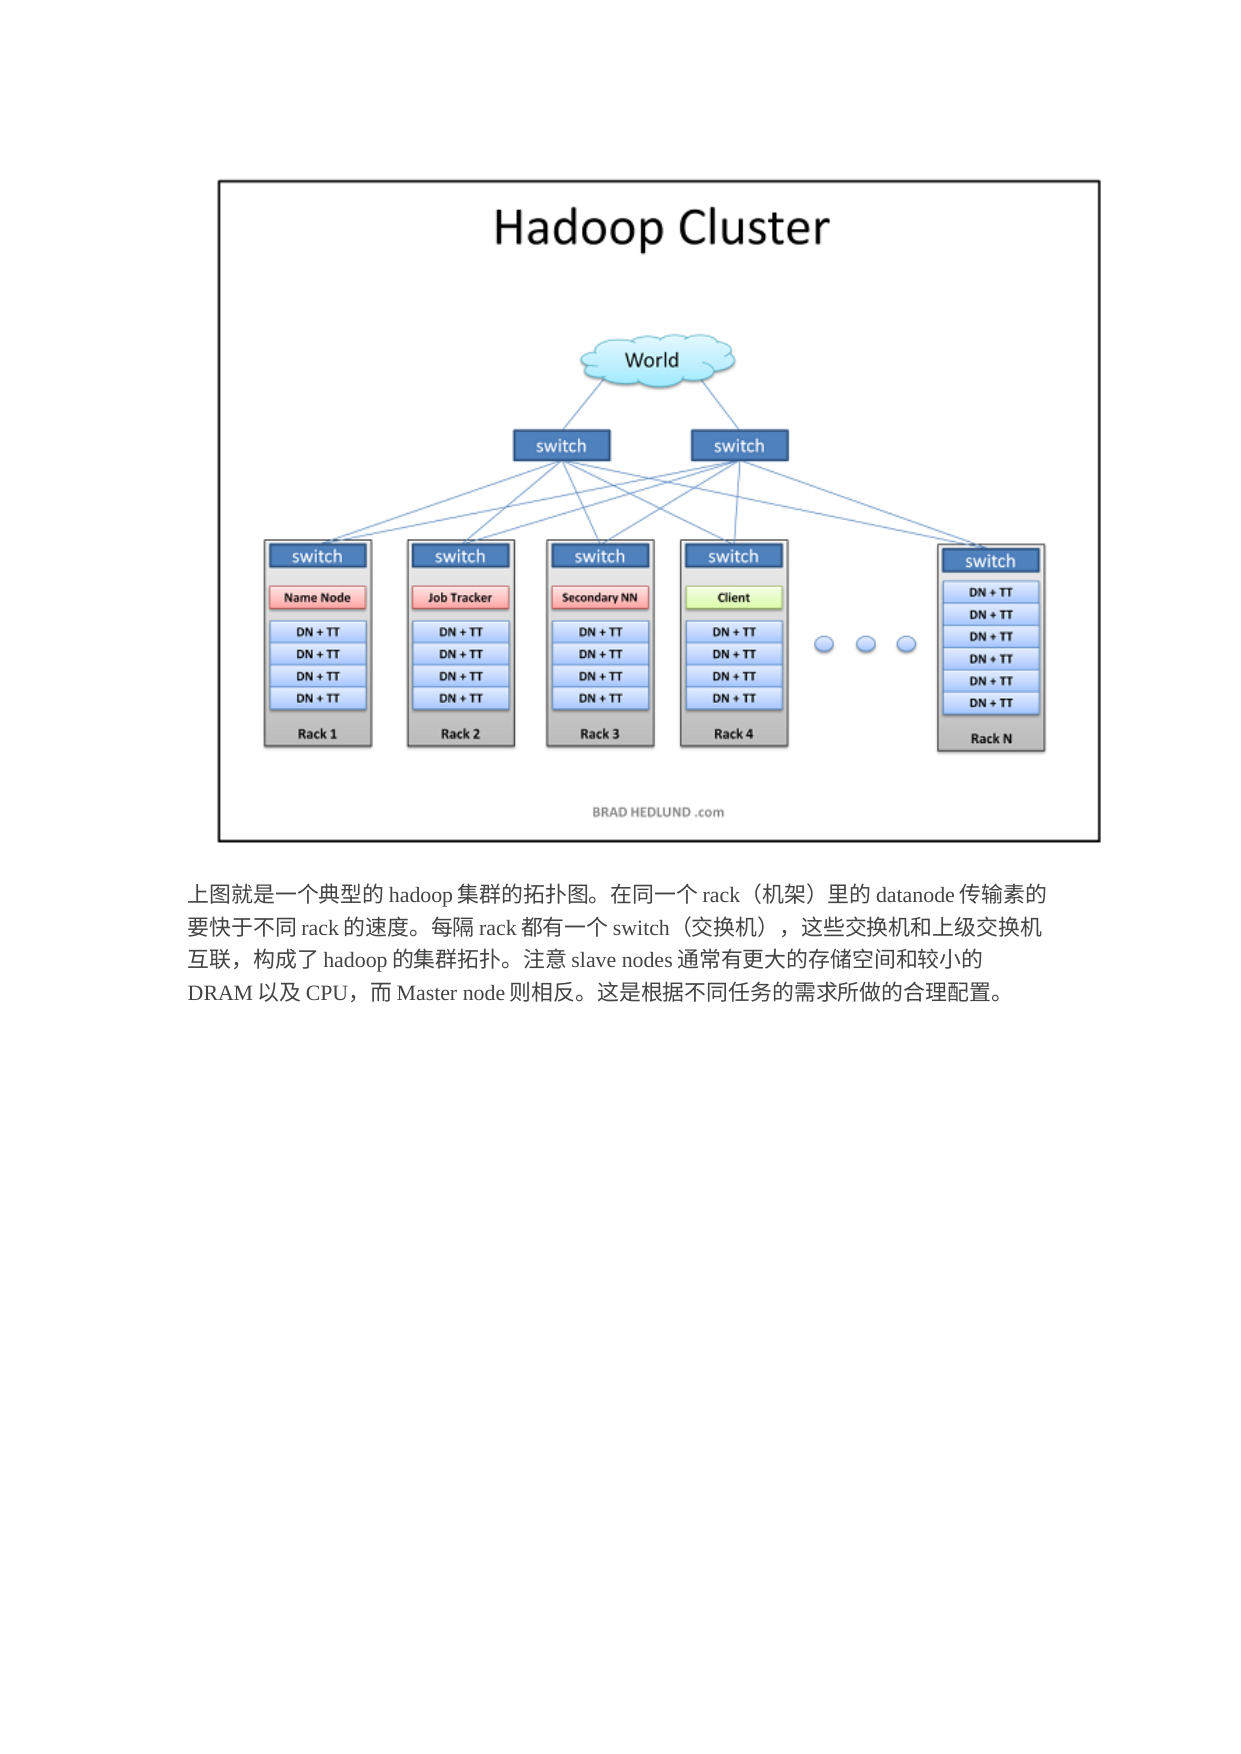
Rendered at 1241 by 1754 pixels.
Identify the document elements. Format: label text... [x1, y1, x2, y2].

picture [187, 162, 1126, 865]
text 上图就是一个典型的hadoop集群的拓扑图。在同一个rack（机架）里的datanode传输素的要快于不同rack的速度。每隔rack都有一个switch（交换机），这些交换机和上级交换机互联，构成了hadoop的集群拓扑。注意slave nodes通常有更大的存储空间和较小的DRAM以及CPU，而Master node则相反。这是根据不同任务的需求所做的合理配置。 [187, 877, 1053, 1007]
